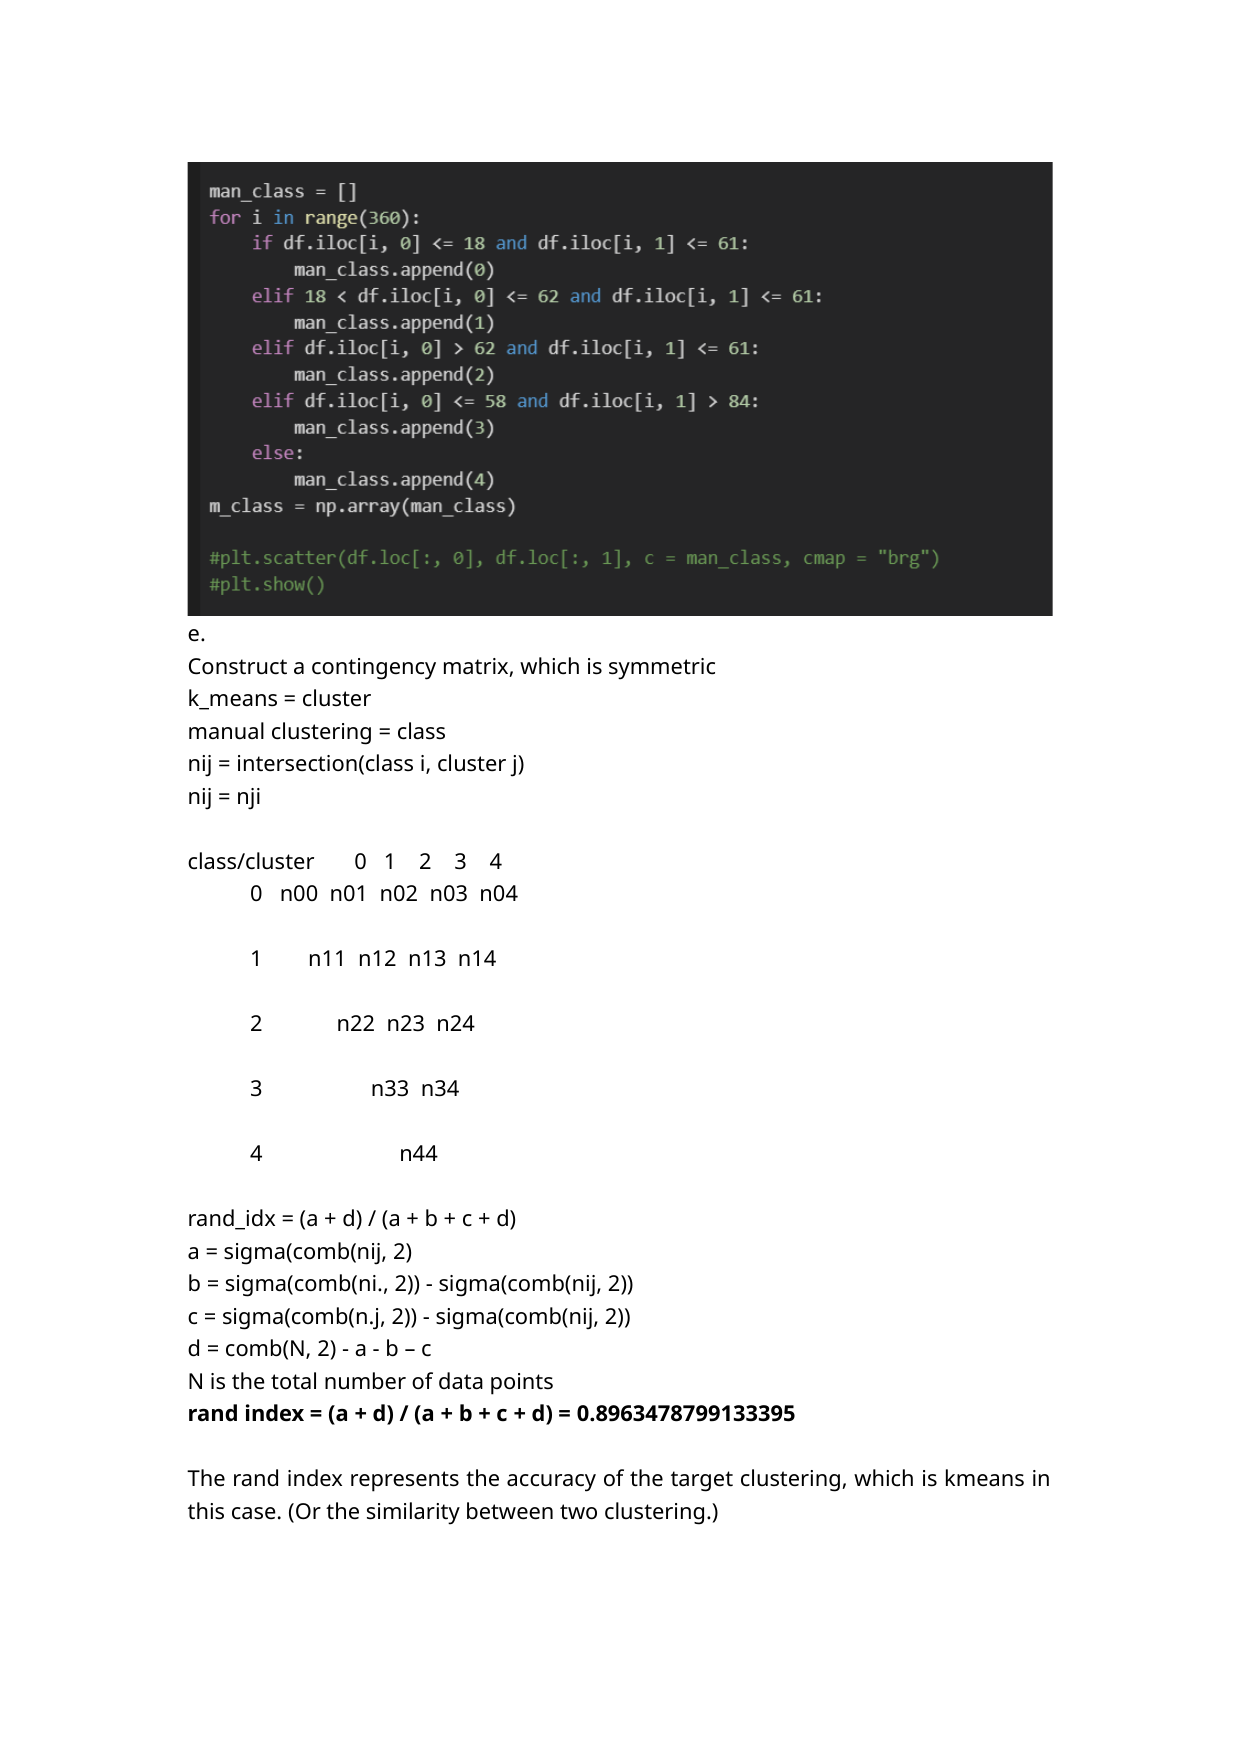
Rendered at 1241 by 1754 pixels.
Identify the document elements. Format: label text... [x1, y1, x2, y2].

text nij = intersection(class i, cluster j) [187, 747, 1053, 779]
text k_means = cluster [187, 682, 1053, 714]
text 0 n00 n01 n02 n03 n04 [187, 877, 1053, 909]
text e. [187, 617, 1053, 649]
text N is the total number of data points [187, 1364, 1053, 1397]
text 3 n33 n34 [187, 1072, 1053, 1104]
picture [187, 162, 1053, 616]
text manual clustering = class [187, 714, 1053, 747]
text rand_idx = (a + d) / (a + b + c + d) [187, 1202, 1053, 1234]
text nij = nji [187, 779, 1053, 812]
text d = comb(N, 2) - a - b – c [187, 1332, 1053, 1364]
text Construct a contingency matrix, which is symmetric [187, 649, 1053, 682]
text 2 n22 n23 n24 [187, 1007, 1053, 1039]
text b = sigma(comb(ni., 2)) - sigma(comb(nij, 2)) [187, 1267, 1053, 1299]
text rand index = (a + d) / (a + b + c + d) = 0.8963478799133395 [187, 1397, 1053, 1429]
text class/cluster 0 1 2 3 4 [187, 844, 1053, 877]
text c = sigma(comb(n.j, 2)) - sigma(comb(nij, 2)) [187, 1299, 1053, 1332]
text The rand index represents the accuracy of the target clustering, which is kmeans in this case. (Or the similarity between two clustering.) [187, 1462, 1053, 1527]
text a = sigma(comb(nij, 2) [187, 1234, 1053, 1267]
text 4 n44 [187, 1137, 1053, 1169]
text 1 n11 n12 n13 n14 [187, 942, 1053, 974]
